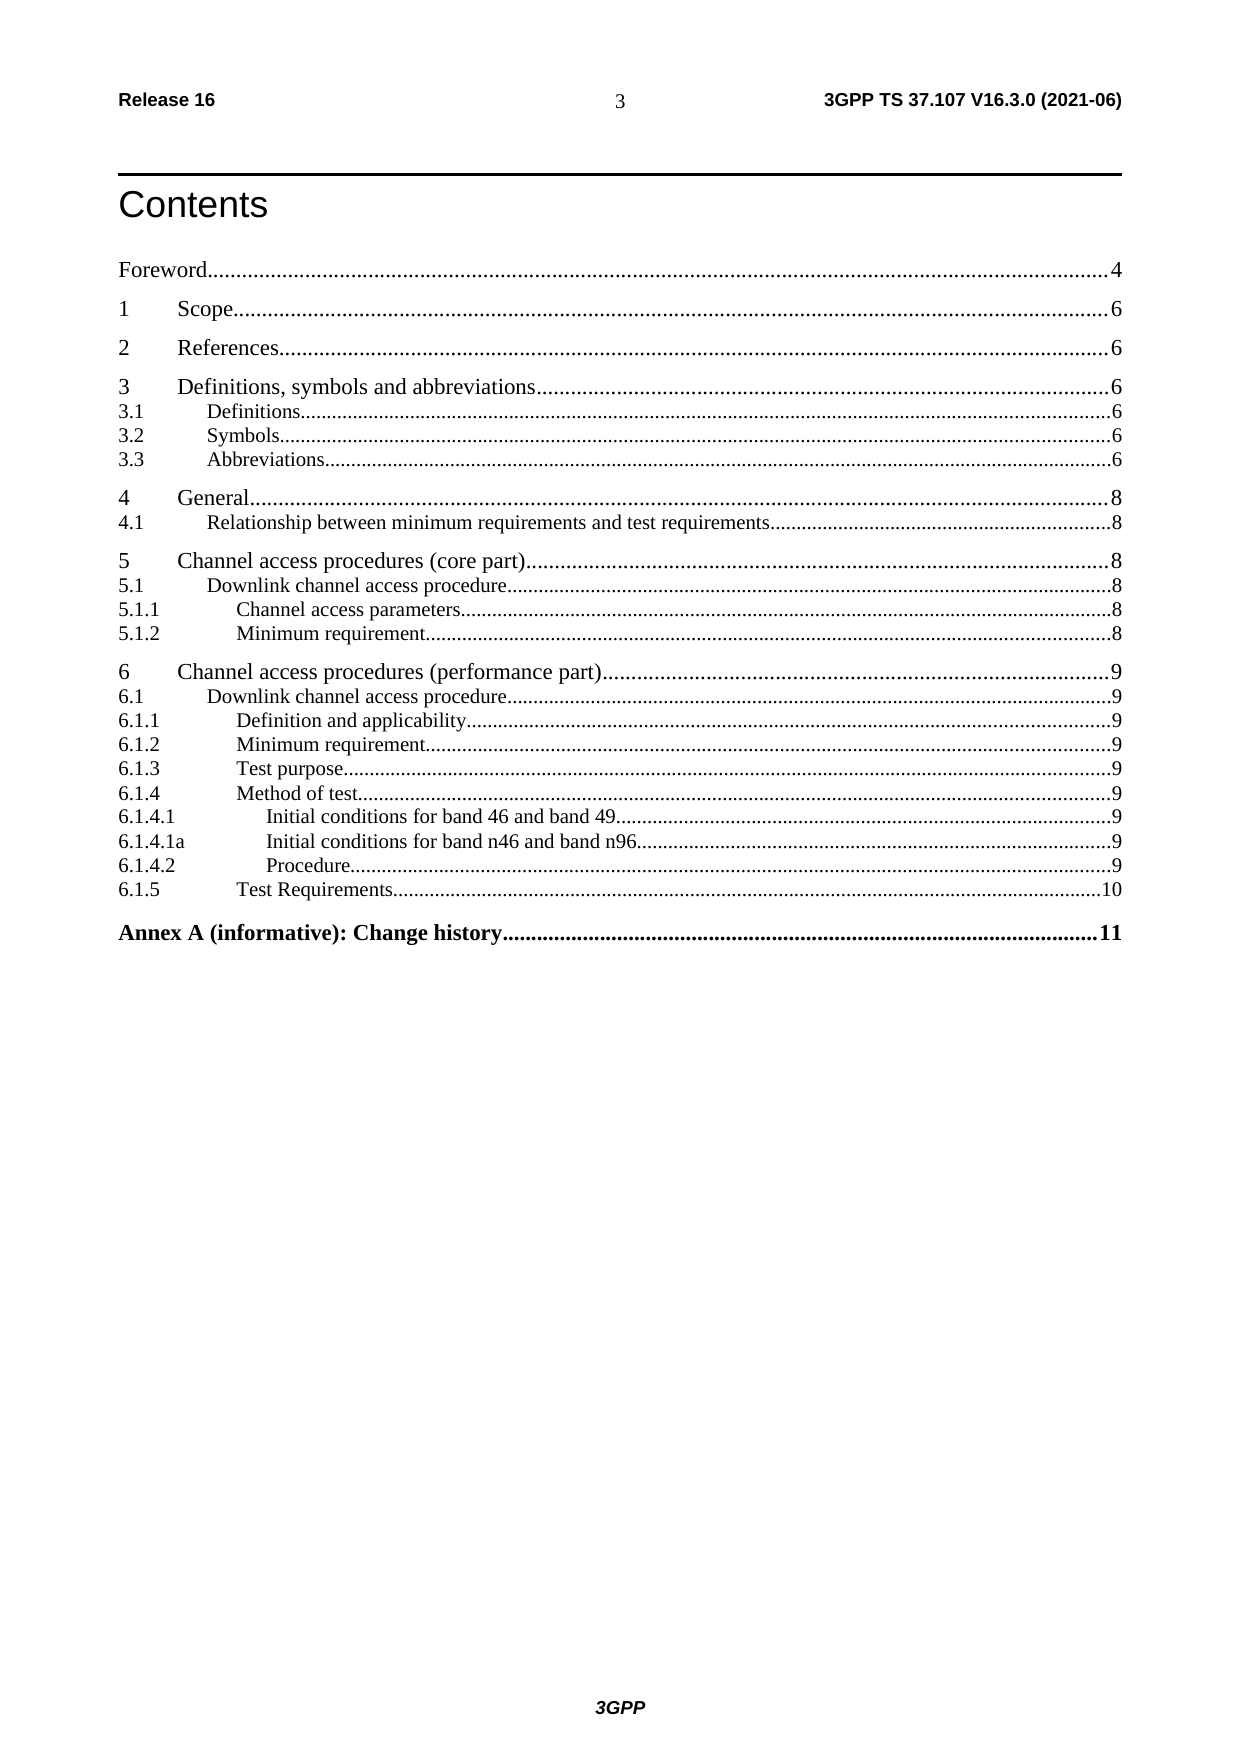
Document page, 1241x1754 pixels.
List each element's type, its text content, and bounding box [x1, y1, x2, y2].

text 2 References 6 [118, 334, 1078, 360]
text 6.1.4 Method of test 9 [118, 780, 1122, 804]
text 5 Channel access procedures (core part) 8 [118, 547, 1078, 573]
text 5.1 Downlink channel access procedure 8 [118, 573, 1078, 597]
text 6.1.3 Test purpose 9 [118, 756, 1122, 780]
text 4 General 8 [118, 484, 1078, 510]
text 5.1.1 Channel access parameters 8 [118, 597, 1122, 621]
text 6.1 Downlink channel access procedure 9 [118, 684, 1078, 708]
text 6.1.4.1a Initial conditions for band n46 and band n96 9 [118, 828, 1122, 853]
text 5.1.2 Minimum requirement 8 [118, 621, 1122, 645]
text 6.1.1 Definition and applicability 9 [118, 708, 1122, 732]
text 6.1.4.1 Initial conditions for band 46 and band 49 9 [118, 804, 1122, 828]
text 1 Scope 6 [118, 295, 1078, 321]
text 6.1.2 Minimum requirement 9 [118, 732, 1122, 756]
text 6.1.5 Test Requirements 10 [118, 877, 1122, 901]
text Foreword 4 [118, 256, 1078, 283]
text 4.1 Relationship between minimum requirements and test requirements 8 [118, 510, 1078, 534]
text 3.1 Definitions 6 [118, 399, 1078, 423]
text Annex A (informative): Change history 11 [118, 919, 1122, 946]
text 3.3 Abbreviations 6 [118, 447, 1078, 471]
text 3.2 Symbols 6 [118, 423, 1078, 447]
text 6.1.4.2 Procedure 9 [118, 853, 1122, 877]
text Contents [118, 176, 1122, 225]
text 3 Definitions, symbols and abbreviations 6 [118, 373, 1078, 399]
text 6 Channel access procedures (performance part) 9 [118, 658, 1078, 684]
